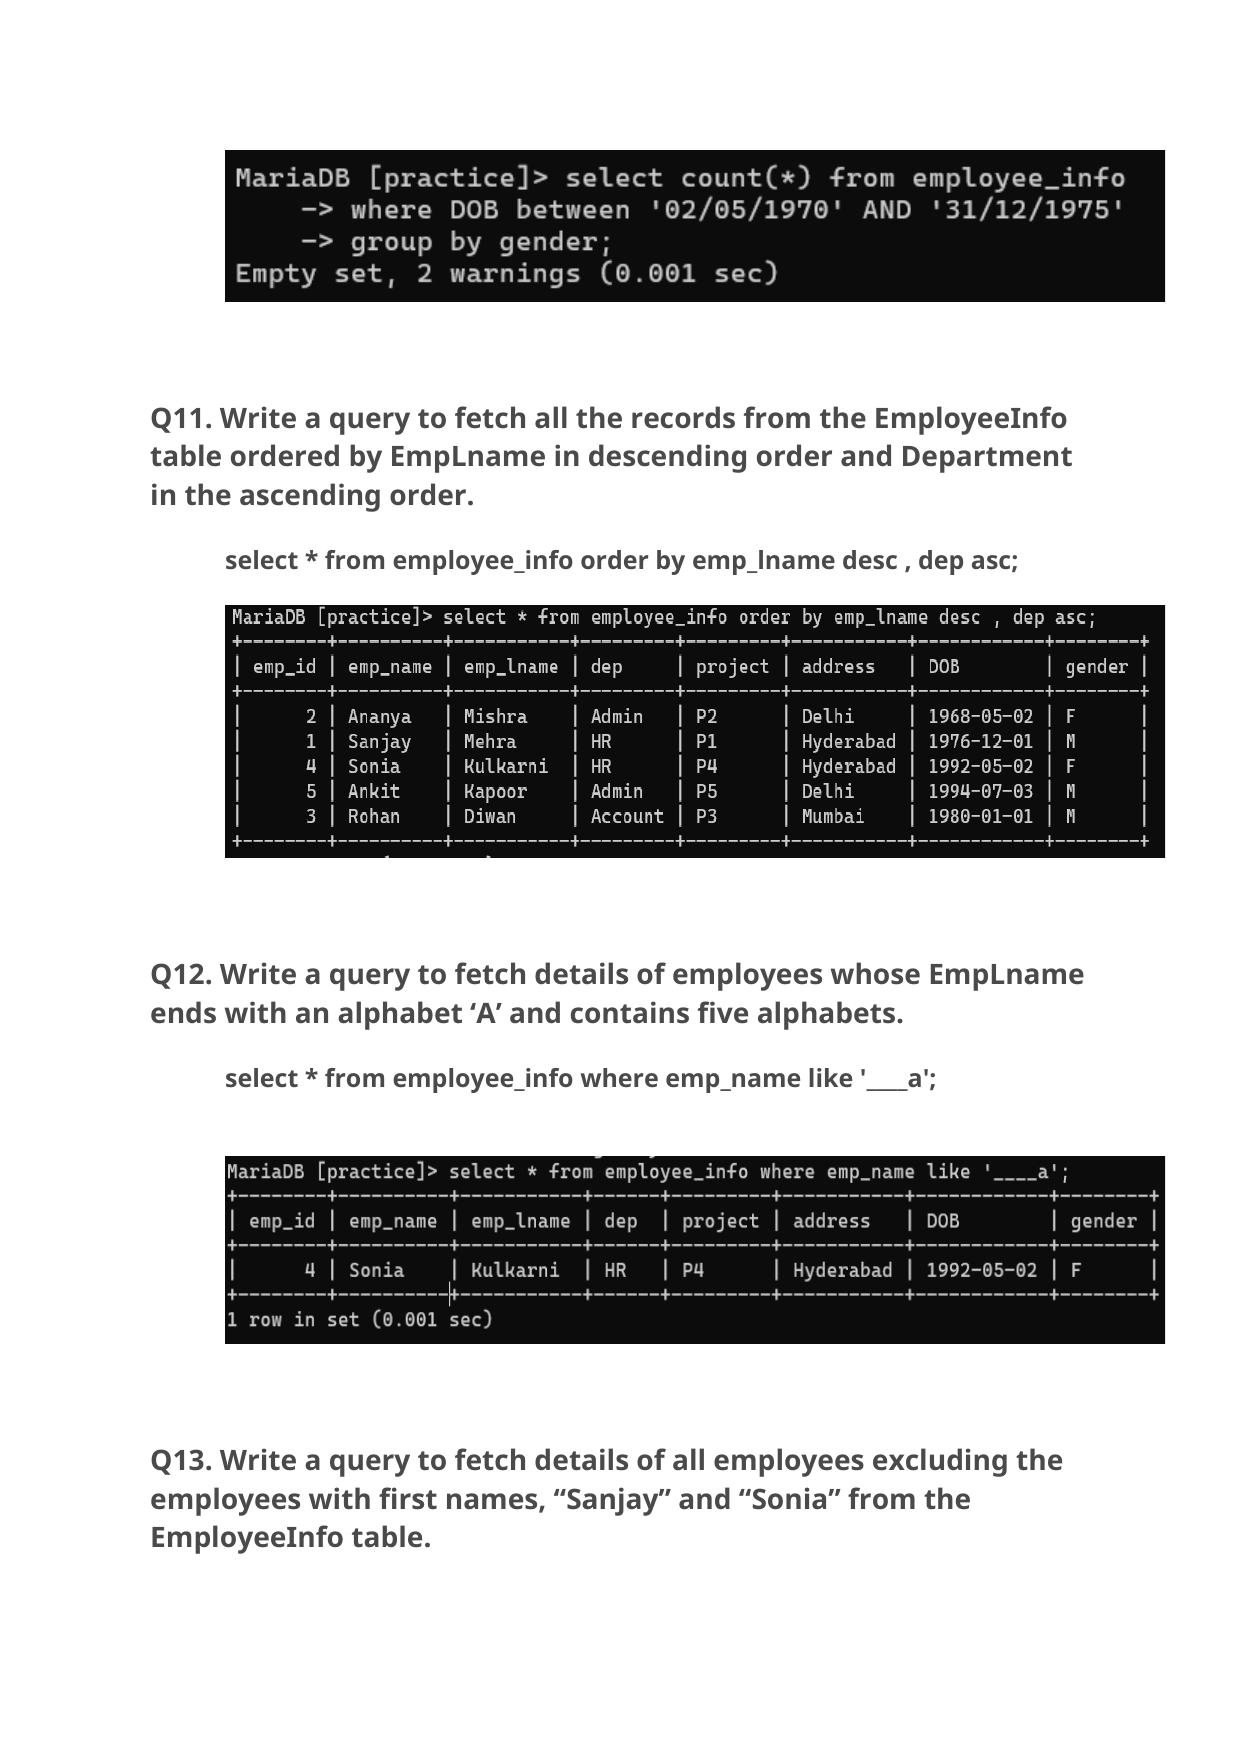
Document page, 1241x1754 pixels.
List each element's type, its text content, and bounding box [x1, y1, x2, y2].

picture [225, 150, 1166, 302]
subtitle select * from employee_info where emp_name like '____a'; [150, 1061, 1090, 1094]
subtitle Q12. Write a query to fetch details of employees whose EmpLname ends with an alphabet ‘A’ and contains five alphabets. [150, 955, 1090, 1031]
subtitle Q11. Write a query to fetch all the records from the EmployeeInfo table ordered by EmpLname in descending order and Department in the ascending order. [150, 398, 1090, 513]
subtitle select * from employee_info order by emp_lname desc , dep asc; [150, 542, 1090, 576]
picture [225, 1156, 1166, 1344]
subtitle Q13. Write a query to fetch details of all employees excluding the employees with first names, “Sanjay” and “Sonia” from the EmployeeInfo table. [150, 1441, 1090, 1556]
picture [225, 605, 1166, 858]
